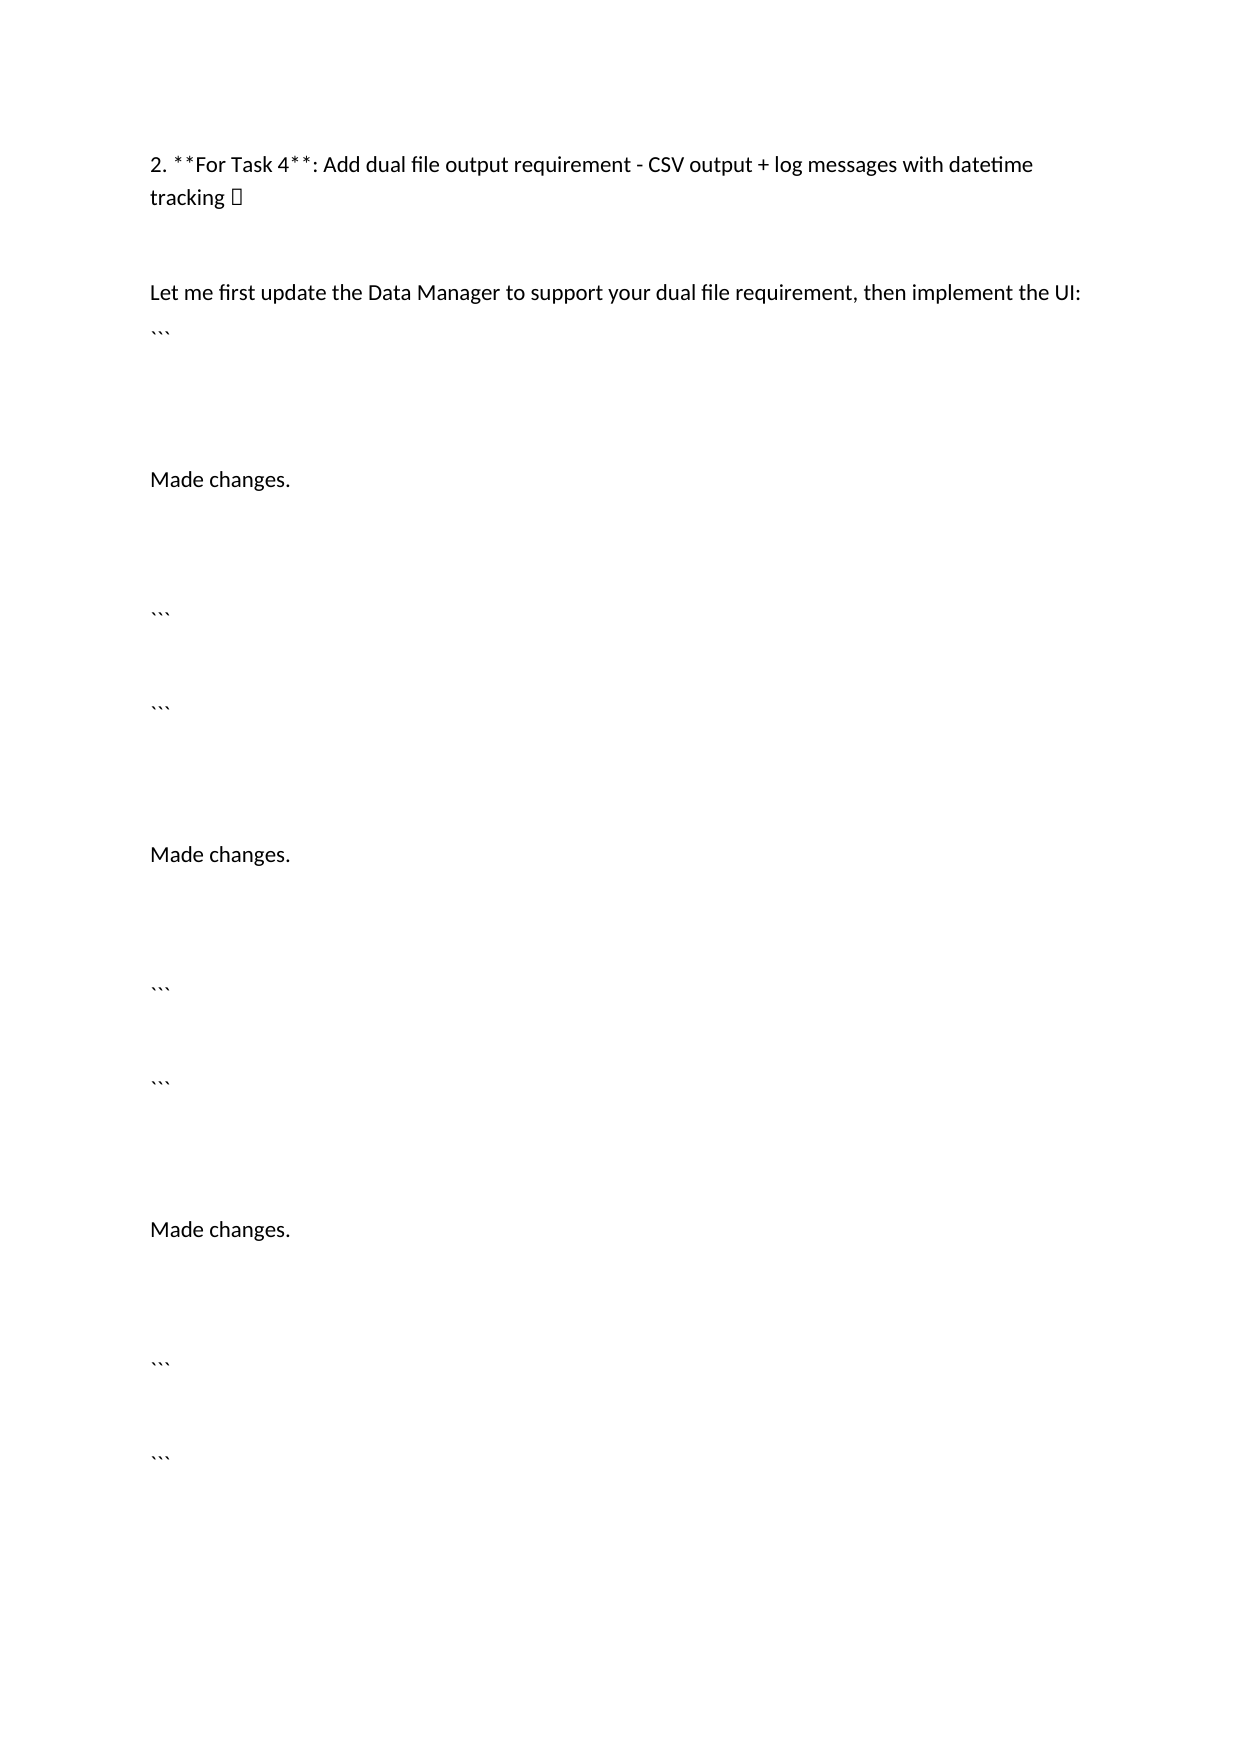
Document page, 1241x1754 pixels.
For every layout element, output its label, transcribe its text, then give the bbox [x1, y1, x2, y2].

text ``` [150, 981, 1090, 1009]
text ``` [150, 1075, 1090, 1103]
text ``` [150, 325, 1090, 353]
text ``` [150, 1356, 1090, 1384]
text Made changes. [150, 1215, 1090, 1243]
text Let me first update the Data Manager to support your dual file requirement, then implement the UI: [150, 278, 1090, 306]
text Made changes. [150, 840, 1090, 868]
text Made changes. [150, 465, 1090, 493]
text ``` [150, 606, 1090, 634]
text ``` [150, 700, 1090, 728]
text 2. **For Task 4**: Add dual file output requirement - CSV output + log messages with datetime tracking ✅ [150, 150, 1090, 212]
text ``` [150, 1450, 1090, 1478]
